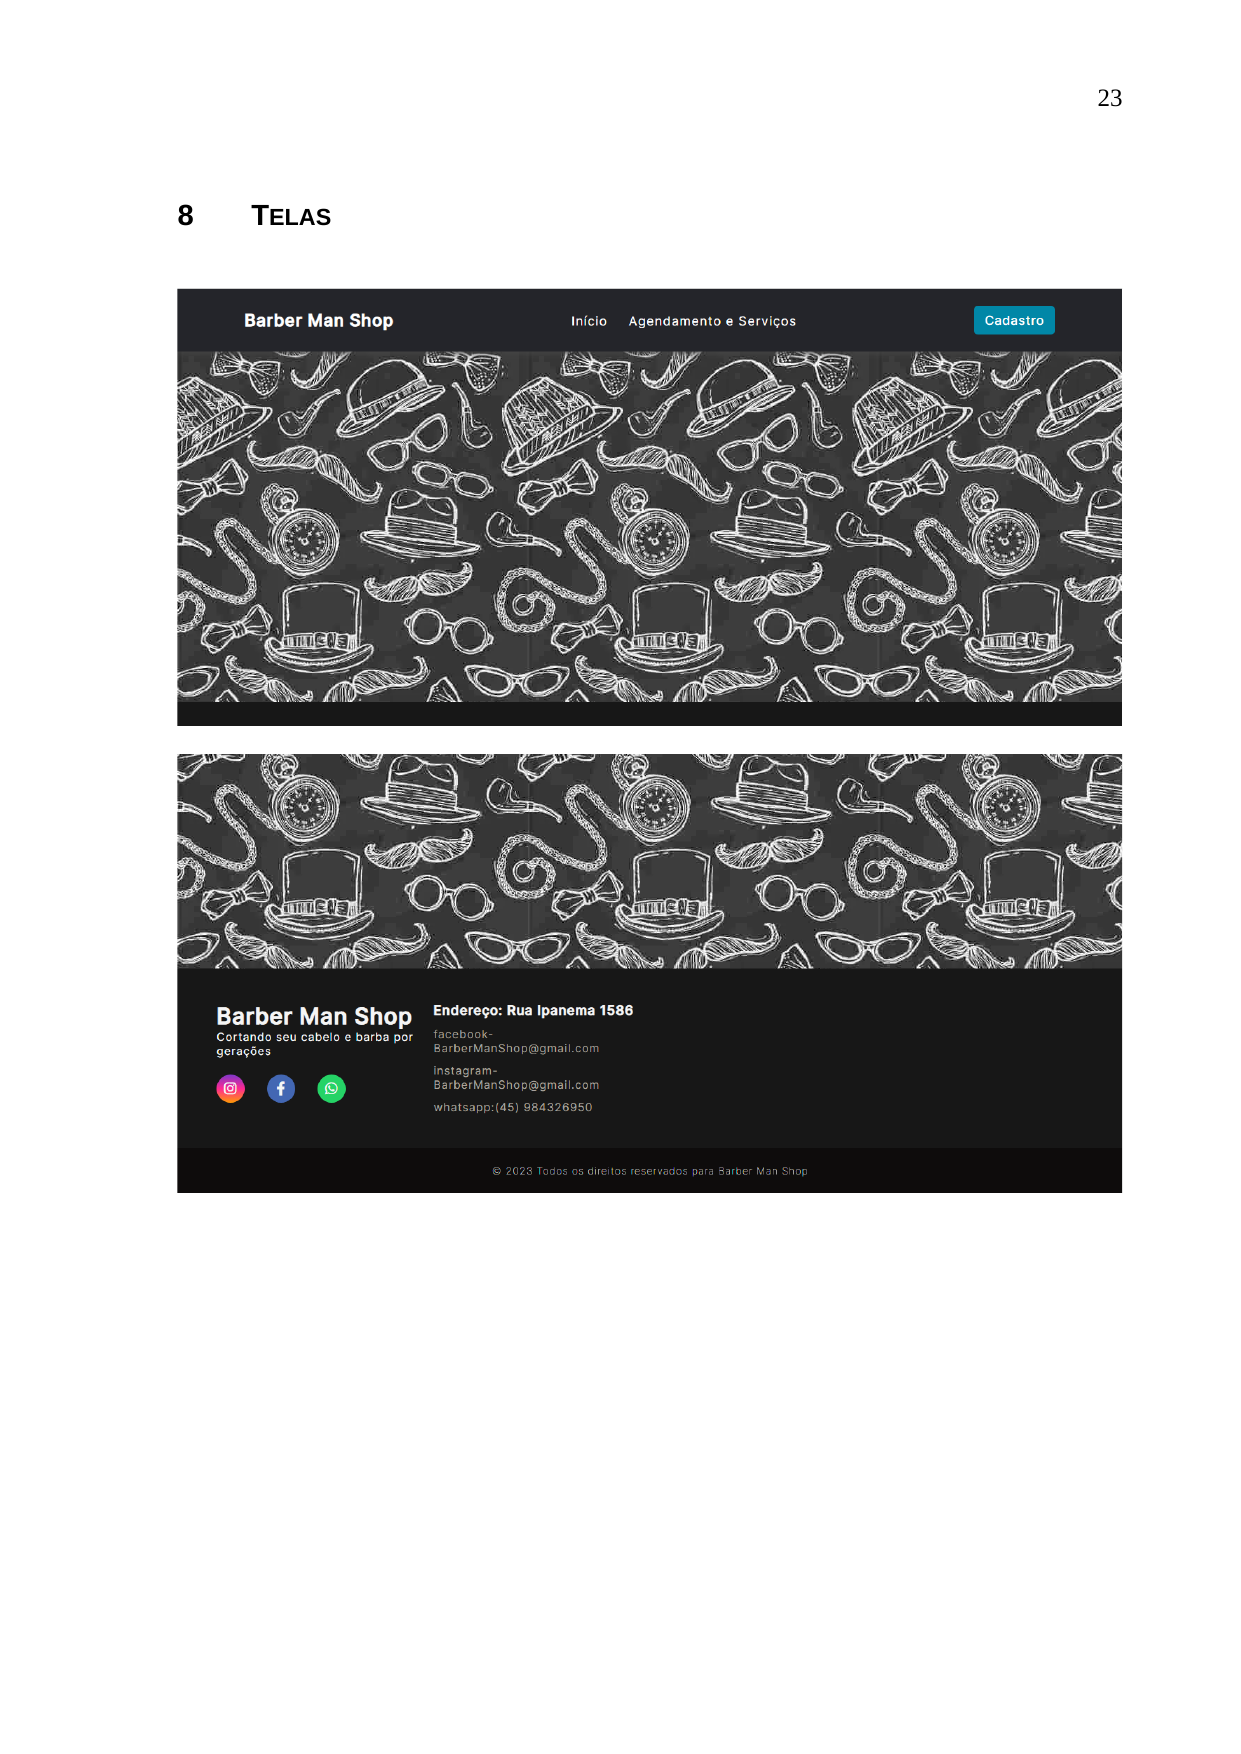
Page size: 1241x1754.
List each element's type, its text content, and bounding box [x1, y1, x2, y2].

picture [177, 288, 1123, 726]
subtitle Telas [177, 198, 1122, 231]
picture [177, 754, 1123, 1193]
